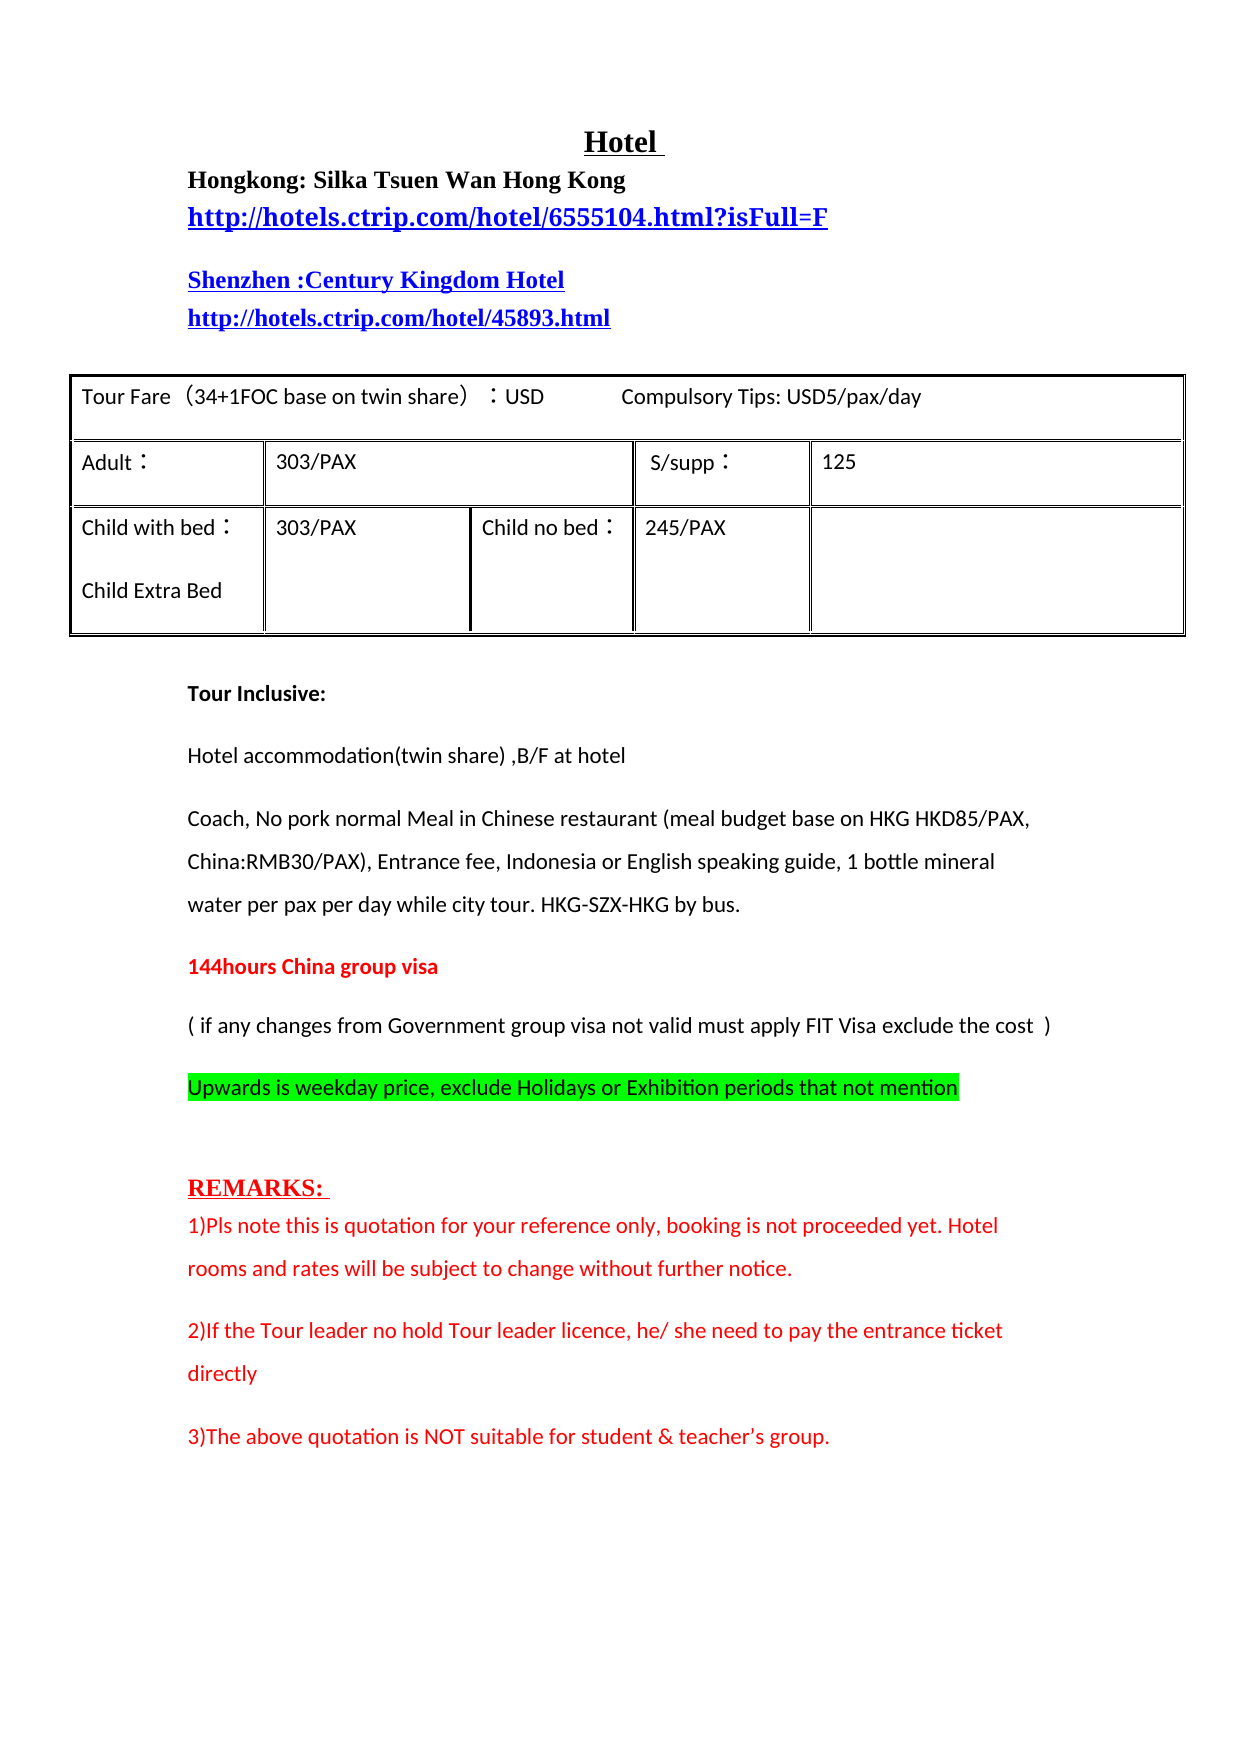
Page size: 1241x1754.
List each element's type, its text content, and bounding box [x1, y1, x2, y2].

table_cell 125 [812, 439, 1183, 505]
text ( if any changes from Government group visa not valid must apply FIT Visa exclude the cost ) [187, 1006, 1053, 1044]
table_cell Adult： [72, 439, 263, 505]
table_cell S/supp： [636, 442, 809, 505]
text Tour Inclusive: [187, 674, 1053, 712]
text http://hotels.ctrip.com/hotel/6555104.html?isFull=F [187, 198, 1053, 235]
text Hongkong: Silka Tsuen Wan Hong Kong [187, 160, 1053, 198]
table_header Tour Fare（34+1FOC base on twin share）：USD Compulsory Tips: USD5/pax/day [72, 377, 1183, 439]
text Upwards is weekday price, exclude Holidays or Exhibition periods that not mention [187, 1069, 1053, 1106]
text http://hotels.ctrip.com/hotel/45893.html [187, 299, 1053, 336]
text 1)Pls note this is quotation for your reference only, booking is not proceeded yet. Hotel rooms and rates will be subject to change without further notice. [187, 1206, 1053, 1287]
text 2)If the Tour leader no hold Tour leader licence, he/ she need to pay the entrance ticket directly [187, 1312, 1053, 1392]
table_cell Child with bed： Child Extra Bed [72, 505, 264, 633]
text REMARKS: [187, 1169, 1053, 1206]
table_cell [810, 505, 1183, 633]
text 3)The above quotation is NOT suitable for student & teacher’s group. [187, 1417, 1053, 1455]
text Shenzhen :Century Kingdom Hotel [187, 261, 1053, 299]
text Hotel accommodation(twin share) ,B/F at hotel [187, 737, 1053, 774]
table_cell Child no bed： [471, 508, 634, 633]
text Coach, No pork normal Meal in Chinese restaurant (meal budget base on HKG HKD85/PAX, China:RMB30/PAX), Entrance fee, Indonesia or English speaking guide, 1 bottle mineral water per pax per day while city tour. HKG-SZX-HKG by bus. [187, 799, 1053, 923]
table_cell 303/PAX [264, 505, 471, 633]
text 144hours China group visa [187, 948, 1053, 985]
table_cell 303/PAX [266, 442, 632, 505]
text Hotel [187, 123, 1053, 160]
table_cell 245/PAX [634, 508, 810, 633]
